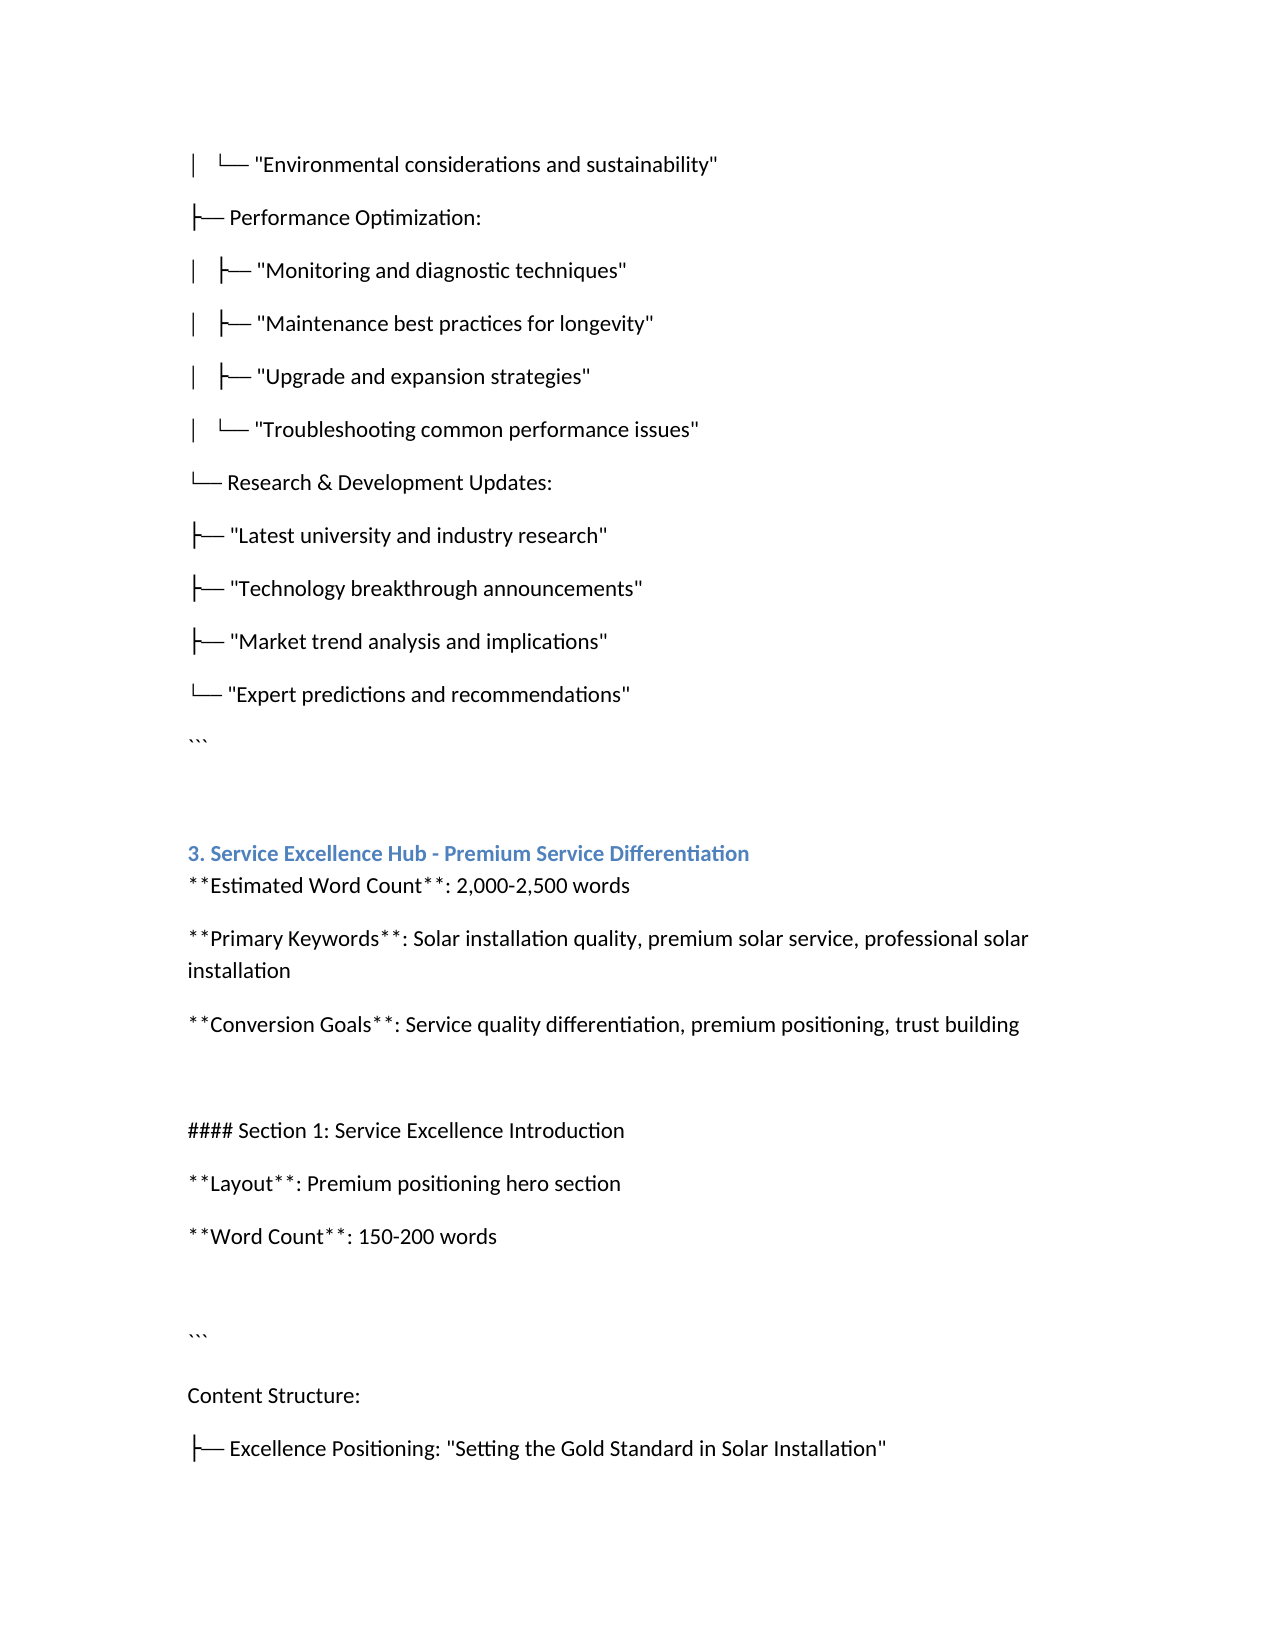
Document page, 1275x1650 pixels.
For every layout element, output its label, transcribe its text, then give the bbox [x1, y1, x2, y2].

text **Primary Keywords**: Solar installation quality, premium solar service, professional solar installation [187, 924, 1087, 985]
text **Estimated Word Count**: 2,000-2,500 words [187, 871, 1087, 899]
subtitle 3. Service Excellence Hub - Premium Service Differentiation [187, 839, 1087, 867]
text │ ├── "Upgrade and expansion strategies" [222, 362, 1087, 390]
text ``` [187, 1328, 1087, 1356]
text #### Section 1: Service Excellence Introduction [187, 1116, 1087, 1144]
text ├── "Technology breakthrough announcements" [195, 574, 1087, 602]
text ├── "Latest university and industry research" [195, 521, 1087, 549]
text └── Research & Development Updates: [187, 468, 1087, 496]
text │ └── "Environmental considerations and sustainability" [187, 150, 1087, 178]
text ├── "Market trend analysis and implications" [195, 627, 1087, 655]
text **Conversion Goals**: Service quality differentiation, premium positioning, trust building [187, 1010, 1087, 1038]
text │ └── "Troubleshooting common performance issues" [187, 415, 1087, 443]
text │ ├── "Monitoring and diagnostic techniques" [222, 256, 1087, 284]
text └── "Expert predictions and recommendations" [187, 680, 1087, 708]
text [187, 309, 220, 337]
text ├── Performance Optimization: [195, 203, 1087, 231]
text **Layout**: Premium positioning hero section [187, 1169, 1087, 1197]
text Content Structure: [187, 1381, 1087, 1409]
text │ ├── "Maintenance best practices for longevity" [222, 309, 1087, 337]
text ``` [187, 733, 1087, 761]
text **Word Count**: 150-200 words [187, 1222, 1087, 1250]
text ├── Excellence Positioning: "Setting the Gold Standard in Solar Installation" [195, 1434, 1087, 1462]
